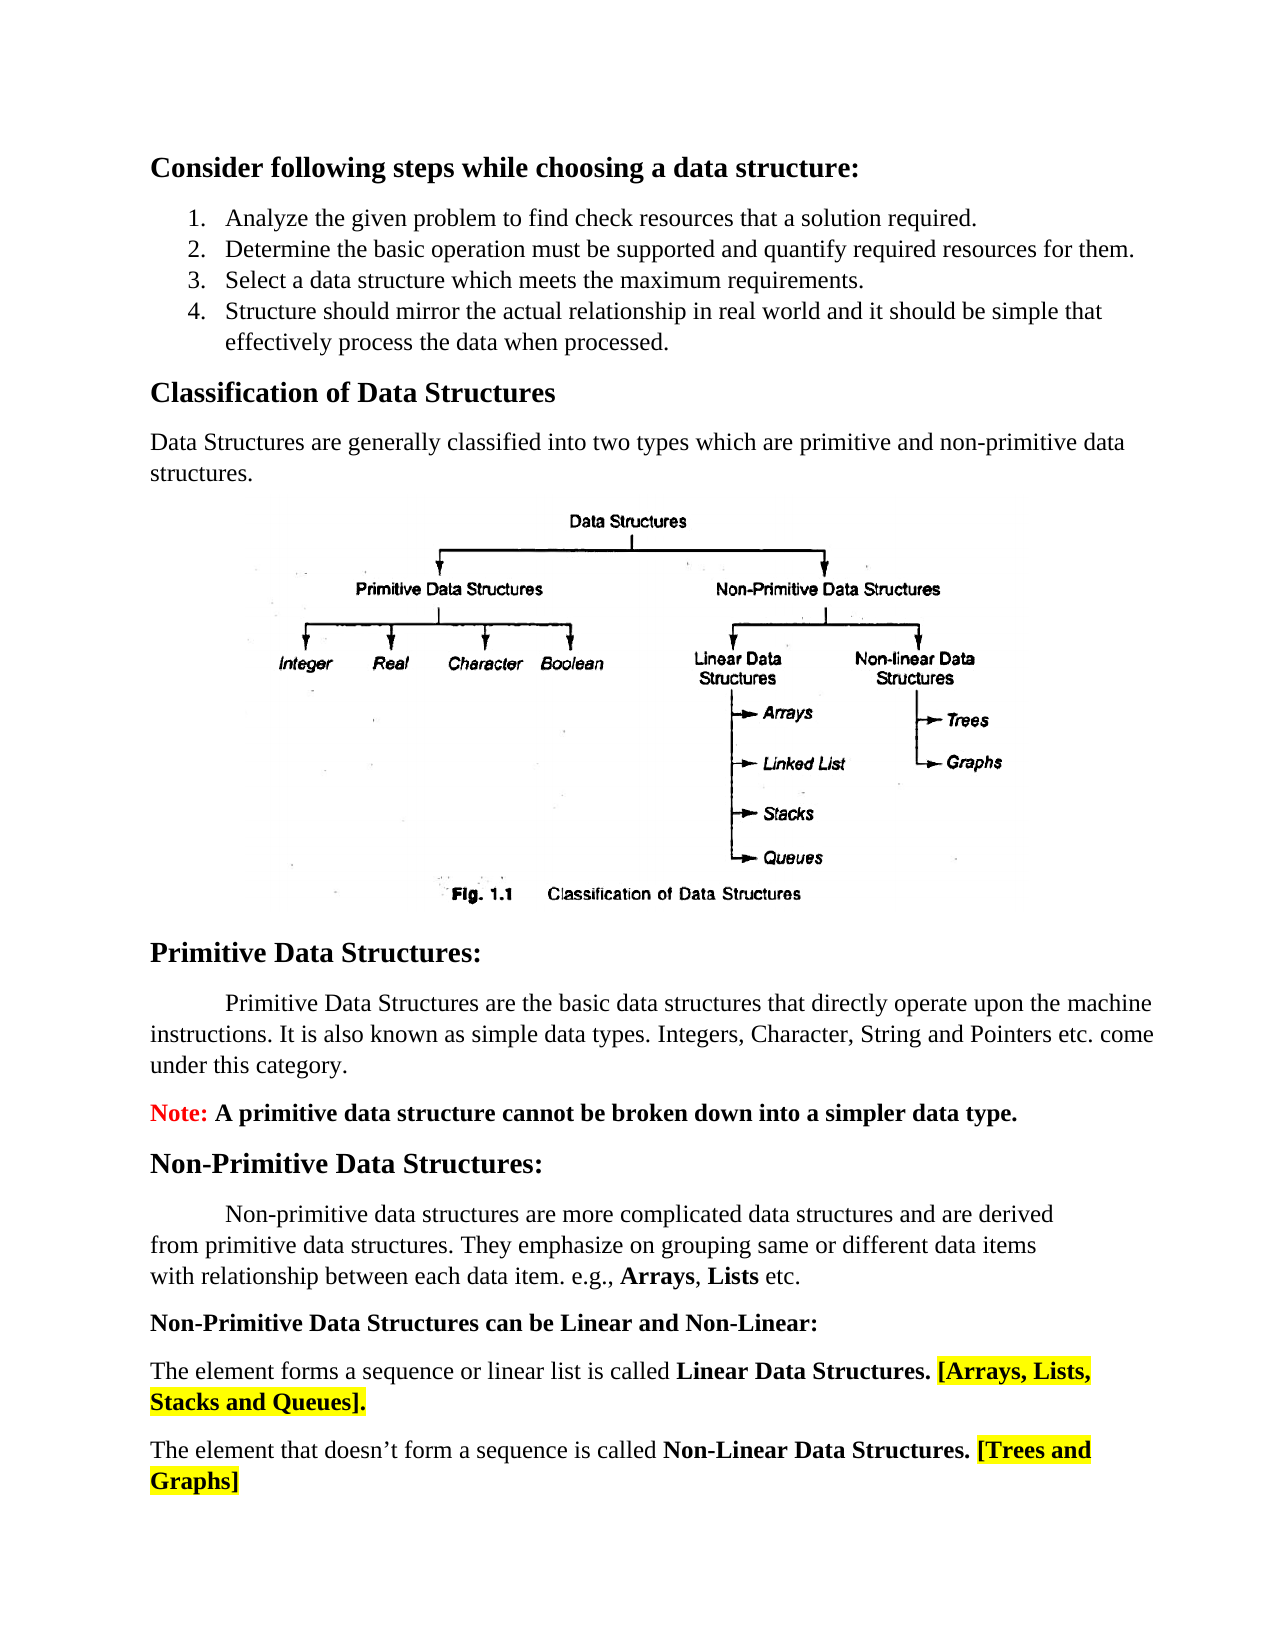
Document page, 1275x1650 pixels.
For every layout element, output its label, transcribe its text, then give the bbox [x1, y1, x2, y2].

text Primitive Data Structures are the basic data structures that directly operate upon the machine instructions. It is also known as simple data types. Integers, Character, String and Pointers etc. come under this category. [150, 988, 1162, 1079]
picture [245, 494, 1030, 912]
list Select a data structure which meets the maximum requirements. [187, 265, 1162, 294]
text Note: A primitive data structure cannot be broken down into a simpler data type. [150, 1098, 1162, 1127]
text The element that doesn’t form a sequence is called Non-Linear Data Structures. [Trees and Graphs] [150, 1435, 1162, 1495]
text Non-Primitive Data Structures: [150, 1146, 1162, 1179]
list Structure should mirror the actual relationship in real world and it should be simple that effectively process the data when processed. [187, 296, 1162, 356]
text Classification of Data Structures [150, 375, 1162, 408]
text Non-primitive data structures are more complicated data structures and are derived from primitive data structures. They emphasize on grouping same or different data items with relationship between each data item. e.g., Arrays, Lists etc. [150, 1199, 1162, 1289]
text Consider following steps while choosing a data structure: [150, 150, 1162, 183]
list Determine the basic operation must be supported and quantify required resources for them. [187, 234, 1162, 263]
text The element forms a sequence or linear list is called Linear Data Structures. [Arrays, Lists, Stacks and Queues]. [150, 1356, 1162, 1416]
text Non-Primitive Data Structures can be Linear and Non-Linear: [150, 1308, 1162, 1337]
text Data Structures are generally classified into two types which are primitive and non-primitive data structures. [150, 427, 1162, 487]
list Analyze the given problem to find check resources that a solution required. [187, 203, 1162, 232]
text Primitive Data Structures: [150, 936, 1162, 969]
